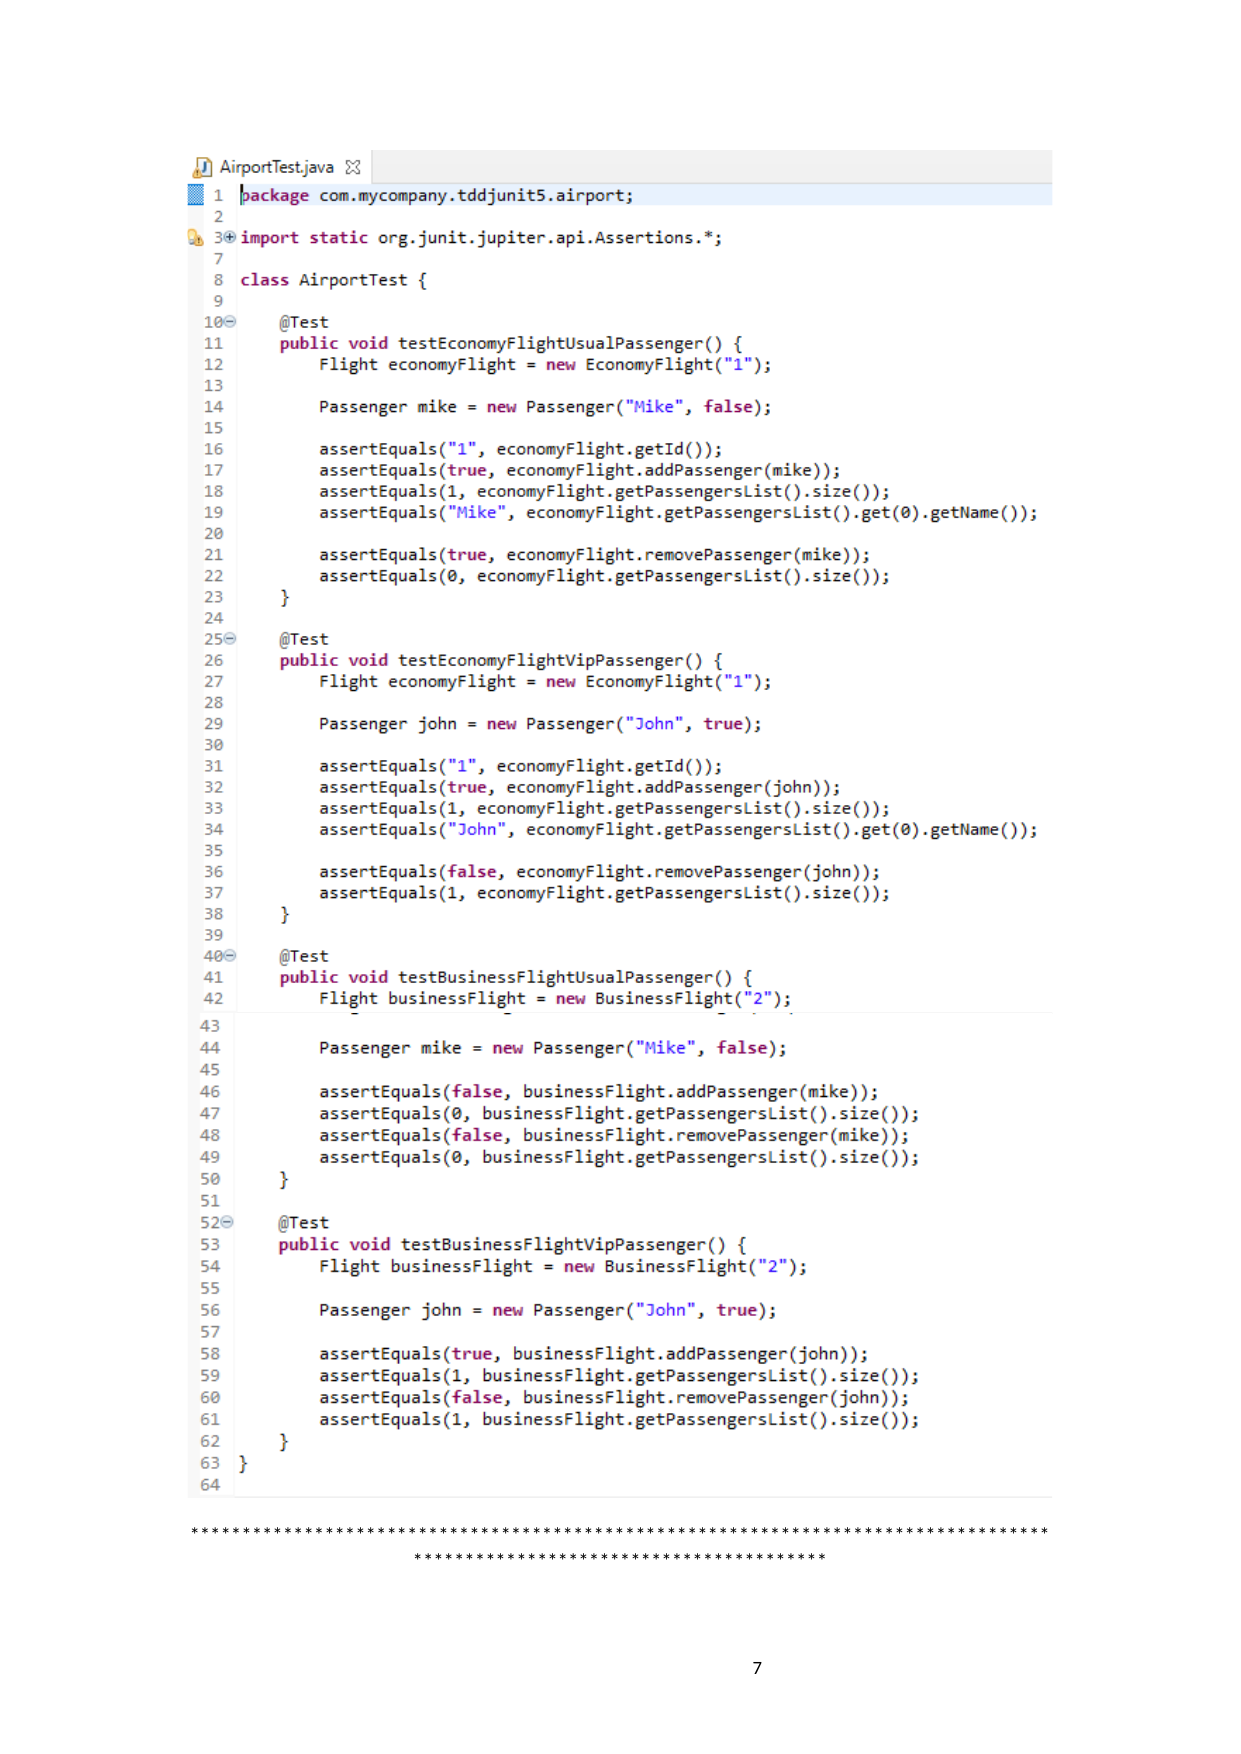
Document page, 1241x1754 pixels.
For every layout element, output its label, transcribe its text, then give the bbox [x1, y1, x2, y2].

picture [187, 150, 1053, 1498]
text *************************************************************************************************************************** [187, 1523, 1053, 1573]
